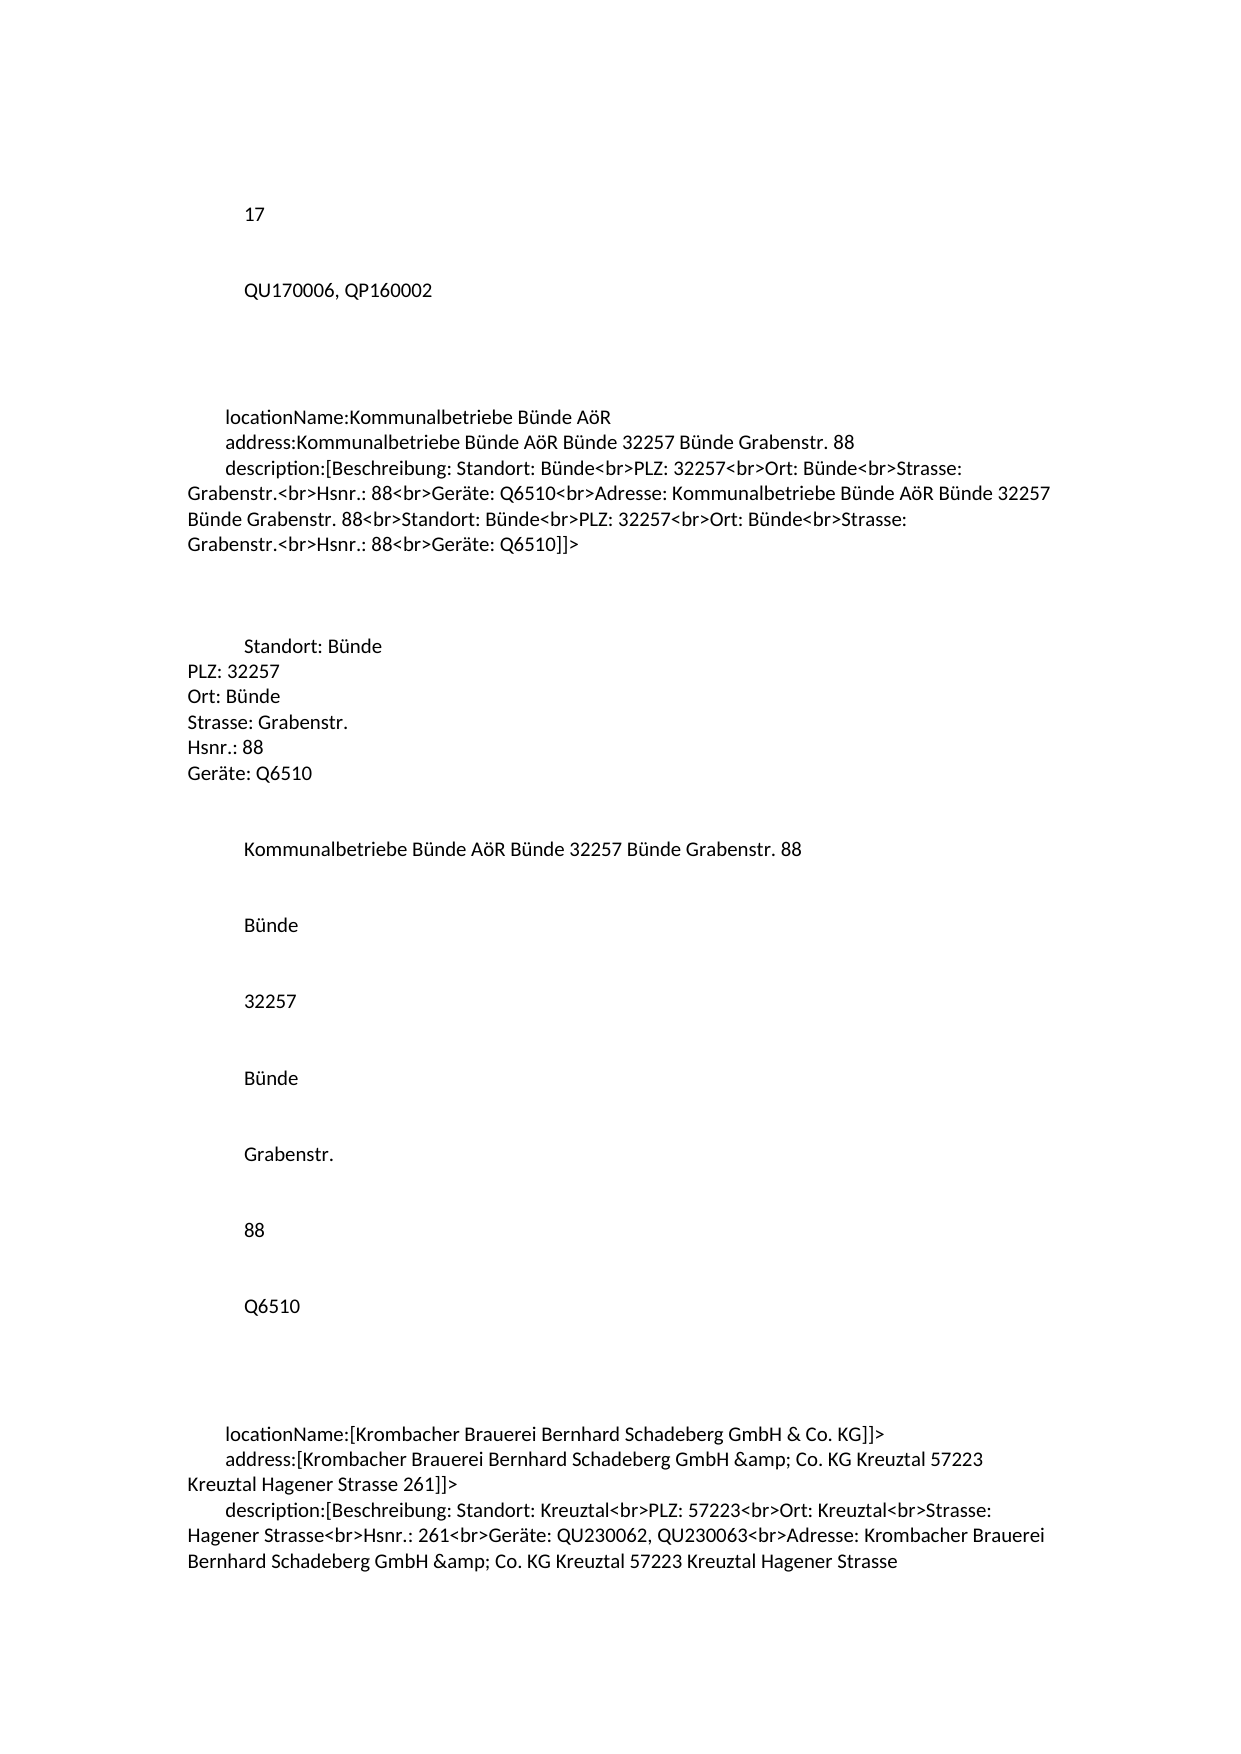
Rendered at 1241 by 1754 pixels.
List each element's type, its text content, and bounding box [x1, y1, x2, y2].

text Kommunalbetriebe Bünde AöR Bünde 32257 Bünde Grabenstr. 88 [187, 836, 1053, 862]
text 88 [187, 1217, 1053, 1243]
text 17 [187, 201, 1053, 226]
text Bünde [187, 912, 1053, 938]
text Strasse: Grabenstr. [187, 709, 1053, 734]
text PLZ: 32257 [187, 658, 1053, 684]
text Hsnr.: 88 [187, 734, 1053, 760]
text Ort: Bünde [187, 684, 1053, 709]
text Grabenstr. [187, 1141, 1053, 1167]
text description:[Beschreibung: Standort: Bünde<br>PLZ: 32257<br>Ort: Bünde<br>Strasse: Grabenstr.<br>Hsnr.: 88<br>Geräte: Q6510<br>Adresse: Kommunalbetriebe Bünde AöR Bünde 32257 Bünde Grabenstr. 88<br>Standort: Bünde<br>PLZ: 32257<br>Ort: Bünde<br>Strasse: Grabenstr.<br>Hsnr.: 88<br>Geräte: Q6510]]> [187, 455, 1053, 557]
text Standort: Bünde [187, 633, 1053, 658]
text locationName:Kommunalbetriebe Bünde AöR [187, 404, 1053, 429]
text QU170006, QP160002 [187, 277, 1053, 302]
text address:Kommunalbetriebe Bünde AöR Bünde 32257 Bünde Grabenstr. 88 [187, 429, 1053, 455]
text Bünde [187, 1065, 1053, 1090]
text address:[Krombacher Brauerei Bernhard Schadeberg GmbH &amp; Co. KG Kreuztal 57223 Kreuztal Hagener Strasse 261]]> [187, 1446, 1053, 1497]
text 32257 [187, 989, 1053, 1014]
text Geräte: Q6510 [187, 760, 1053, 785]
text locationName:[Krombacher Brauerei Bernhard Schadeberg GmbH & Co. KG]]> [187, 1421, 1053, 1446]
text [187, 1497, 1053, 1573]
text Q6510 [187, 1294, 1053, 1319]
